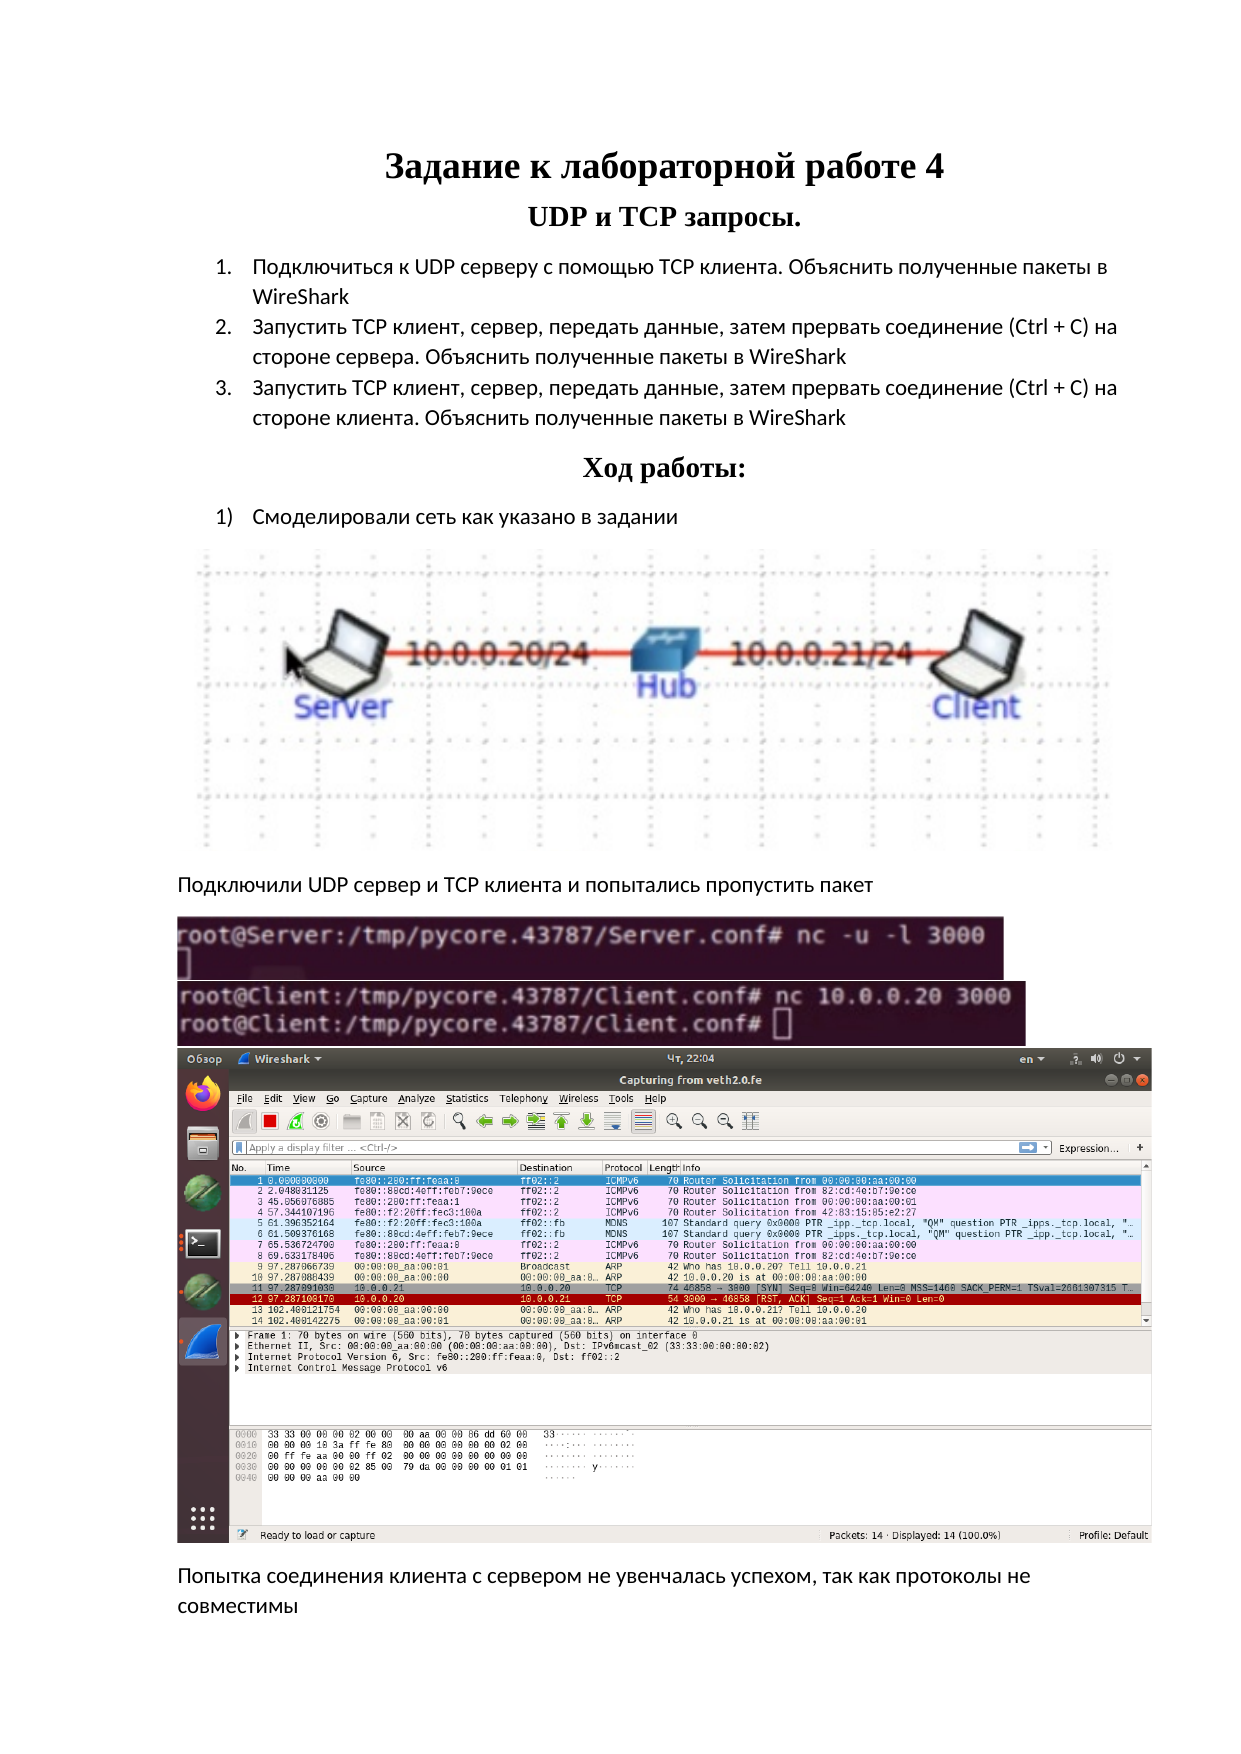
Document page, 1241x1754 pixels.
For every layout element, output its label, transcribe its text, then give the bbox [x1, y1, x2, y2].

list Смоделировали сеть как указано в задании [215, 502, 1152, 531]
text Ход работы: [177, 450, 1152, 483]
text Попытка соединения клиента с сервером не увенчалась успехом, так как протоколы не совместимы [177, 1561, 1152, 1619]
text UDP и TCP запросы. [177, 199, 1152, 232]
text Подключили UDP сервер и TCP клиента и попытались пропустить пакет [177, 870, 1152, 898]
subtitle Задание к лабораторной работе 4 [177, 143, 1152, 186]
picture [177, 981, 1026, 1046]
picture [177, 916, 1004, 980]
list Запустить TCP клиент, сервер, передать данные, затем прервать соединение (Ctrl + C) на стороне клиента. Объяснить полученные пакеты в WireShark [215, 373, 1152, 431]
picture [177, 1048, 1152, 1543]
list Подключиться к UDP серверу с помощью TCP клиента. Объяснить полученные пакеты в WireShark [215, 252, 1152, 310]
list Запустить TCP клиент, сервер, передать данные, затем прервать соединение (Ctrl + C) на стороне сервера. Объяснить полученные пакеты в WireShark [215, 312, 1152, 370]
picture [177, 549, 1127, 851]
